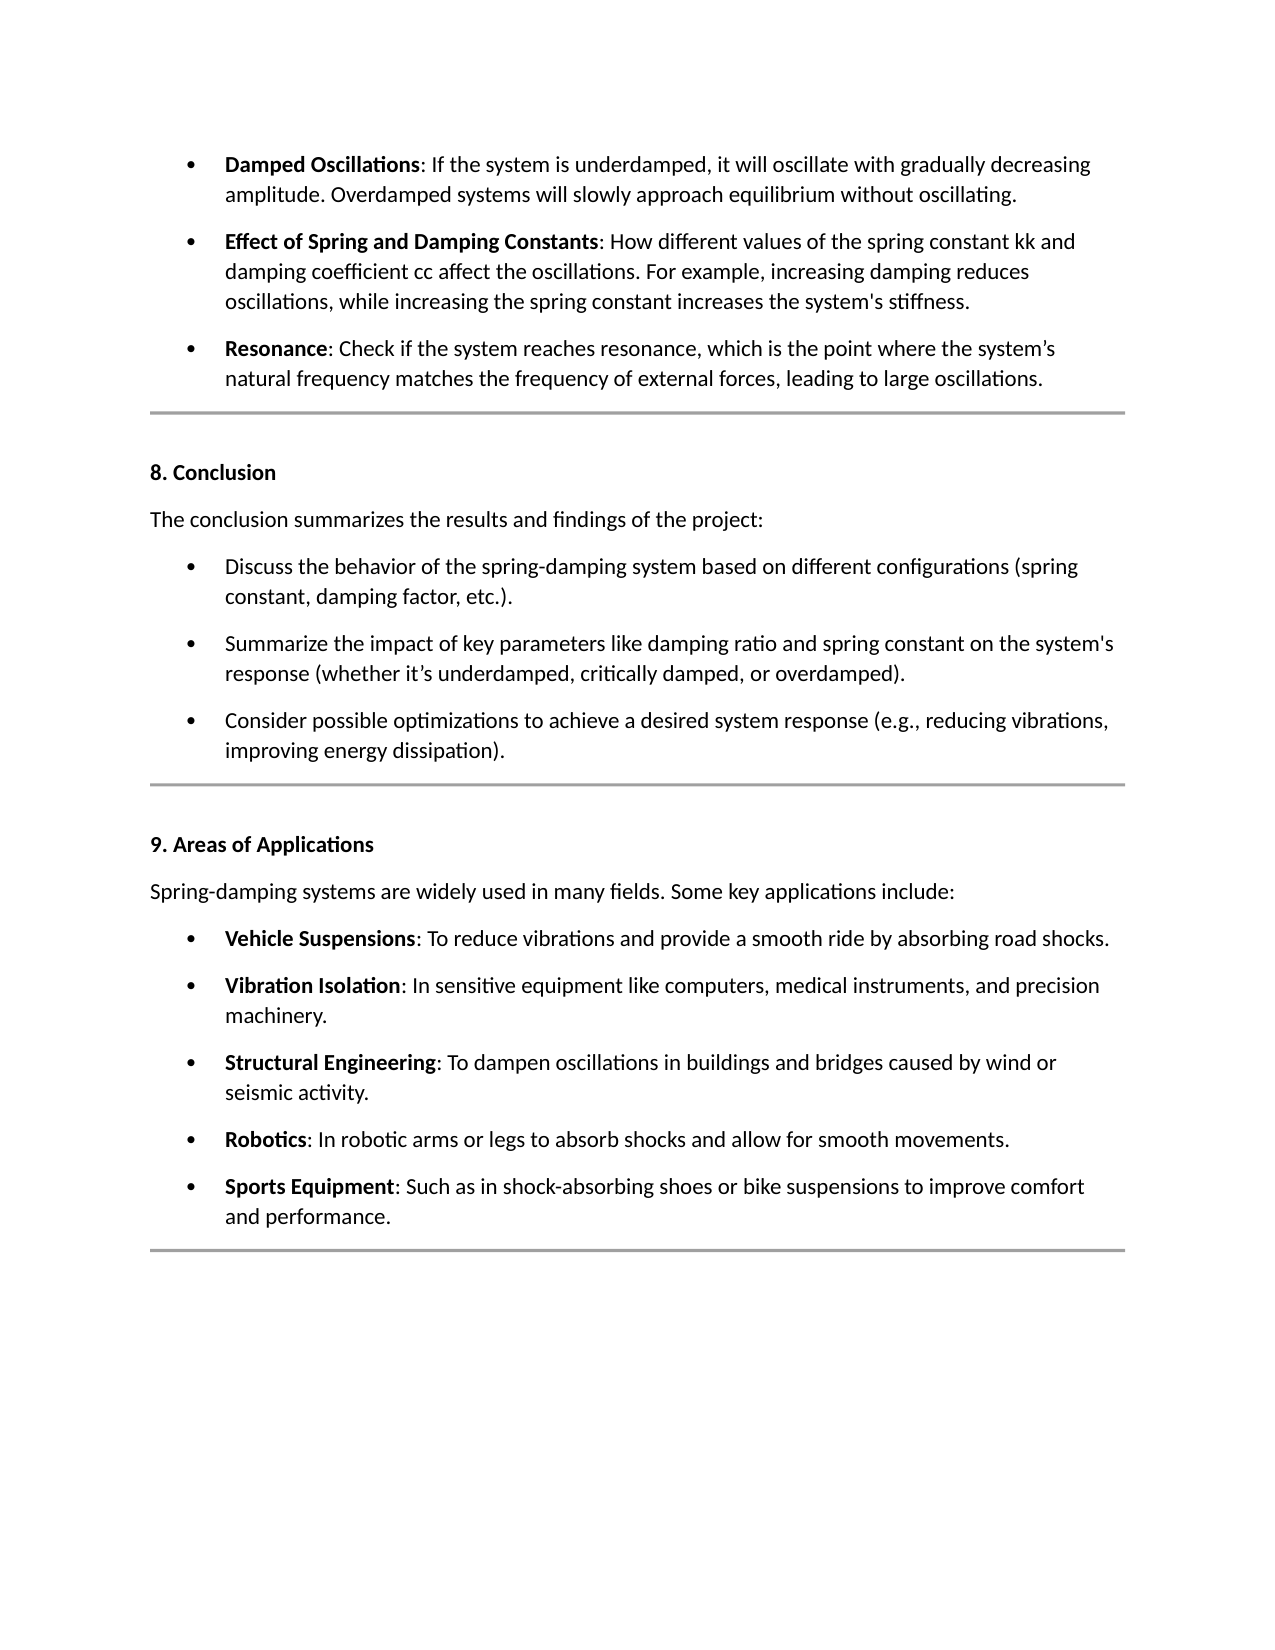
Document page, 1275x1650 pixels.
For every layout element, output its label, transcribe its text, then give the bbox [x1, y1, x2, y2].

text The conclusion summarizes the results and findings of the project: [150, 505, 1125, 533]
list Vibration Isolation: In sensitive equipment like computers, medical instruments, and precision machinery. [187, 971, 1125, 1029]
list Robotics: In robotic arms or legs to absorb shocks and allow for smooth movements. [187, 1125, 1125, 1153]
list Effect of Spring and Damping Constants: How different values of the spring constant kk and damping coefficient cc affect the oscillations. For example, increasing damping reduces oscillations, while increasing the spring constant increases the system's stiffness. [187, 227, 1125, 316]
text Spring-damping systems are widely used in many fields. Some key applications include: [150, 877, 1125, 905]
list Discuss the behavior of the spring-damping system based on different configurations (spring constant, damping factor, etc.). [187, 552, 1125, 610]
list Structural Engineering: To dampen oscillations in buildings and bridges caused by wind or seismic activity. [187, 1048, 1125, 1106]
text 9. Areas of Applications [150, 830, 1125, 858]
list Consider possible optimizations to achieve a desired system response (e.g., reducing vibrations, improving energy dissipation). [187, 706, 1125, 764]
list Summarize the impact of key parameters like damping ratio and spring constant on the system's response (whether it’s underdamped, critically damped, or overdamped). [187, 629, 1125, 687]
list Damped Oscillations: If the system is underdamped, it will oscillate with gradually decreasing amplitude. Overdamped systems will slowly approach equilibrium without oscillating. [187, 150, 1125, 208]
text 8. Conclusion [150, 458, 1125, 486]
list Sports Equipment: Such as in shock-absorbing shoes or bike suspensions to improve comfort and performance. [187, 1172, 1125, 1230]
list Resonance: Check if the system reaches resonance, which is the point where the system’s natural frequency matches the frequency of external forces, leading to large oscillations. [187, 334, 1125, 393]
list Vehicle Suspensions: To reduce vibrations and provide a smooth ride by absorbing road shocks. [187, 924, 1125, 952]
